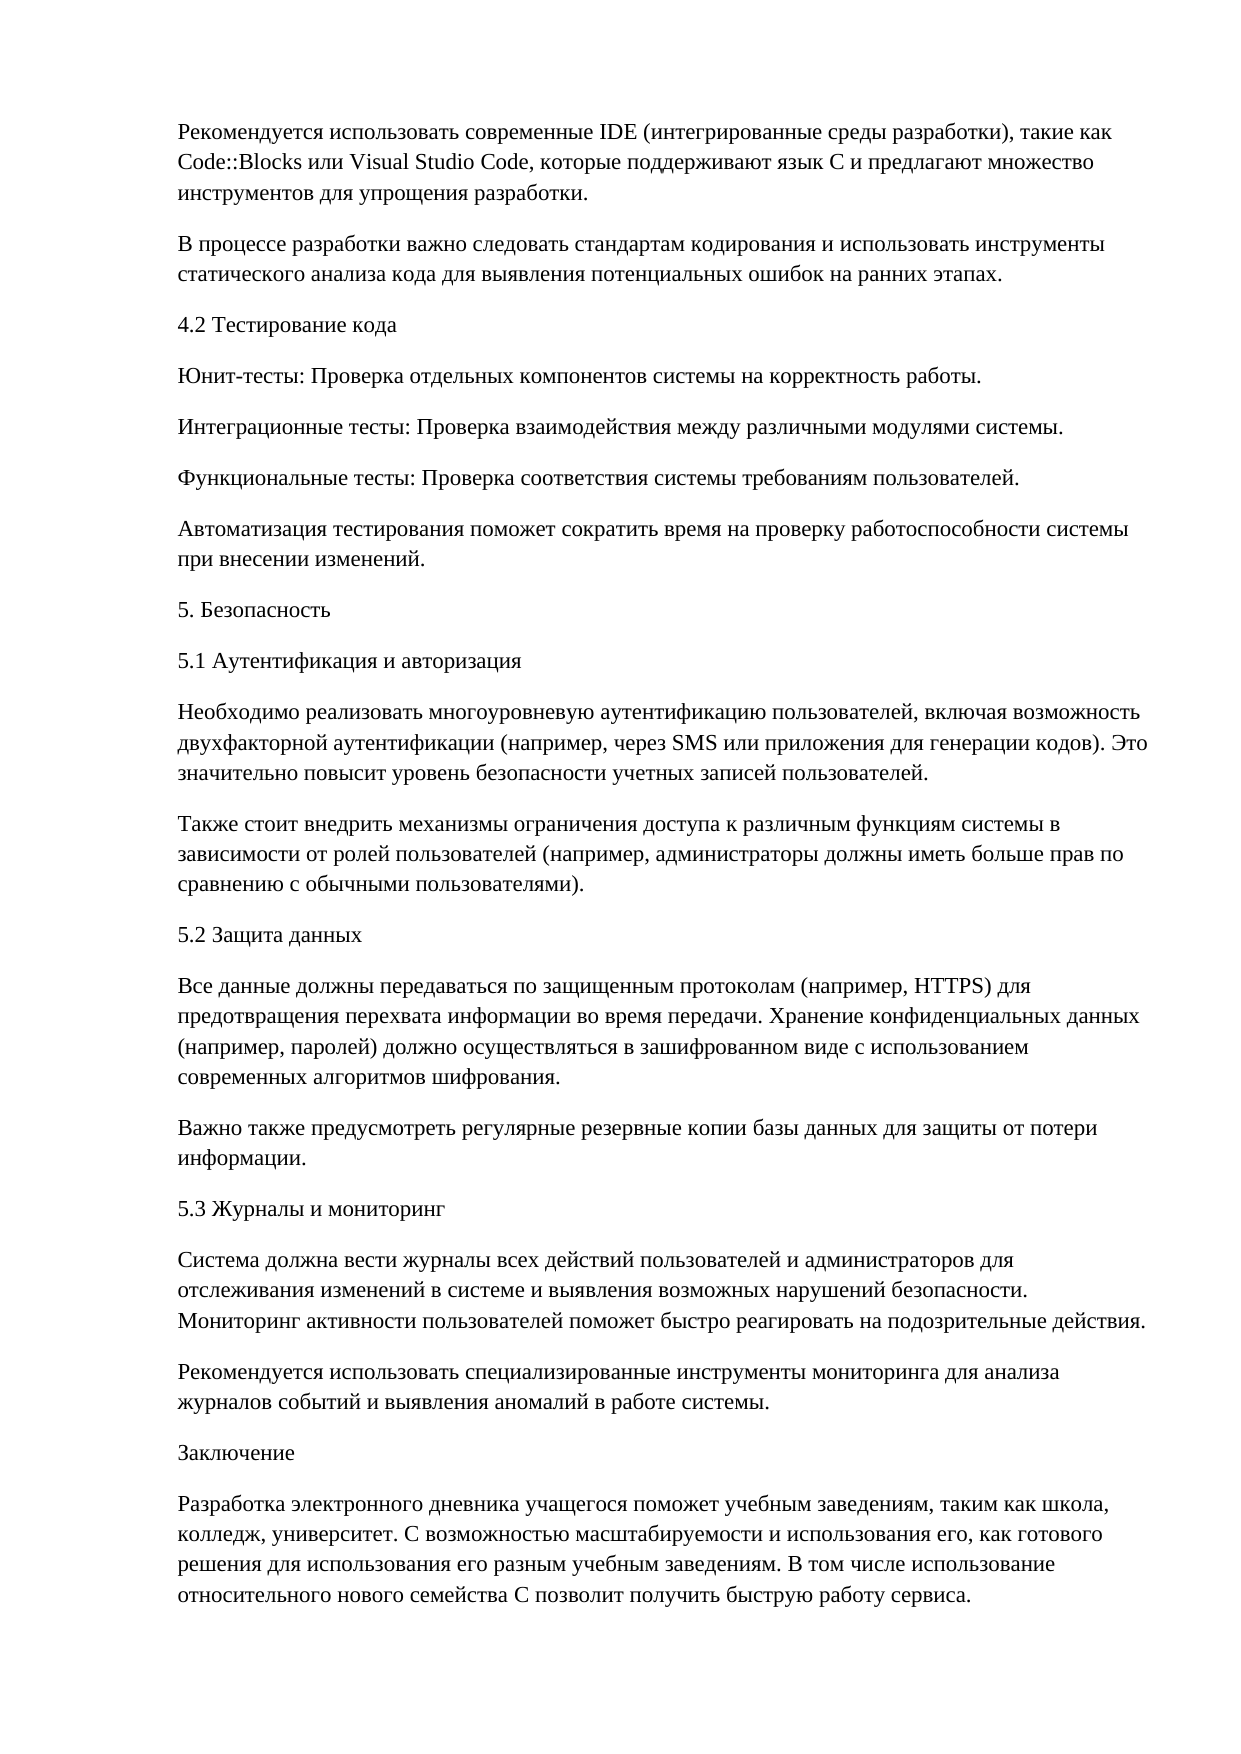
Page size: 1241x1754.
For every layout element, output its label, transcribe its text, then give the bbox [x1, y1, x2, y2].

text Все данные должны передаваться по защищенным протоколам (например, HTTPS) для предотвращения перехвата информации во время передачи. Хранение конфиденциальных данных (например, паролей) должно осуществляться в зашифрованном виде с использованием современных алгоритмов шифрования. [177, 972, 1152, 1089]
text 5.3 Журналы и мониторинг [177, 1195, 1152, 1222]
text 4.2 Тестирование кода [177, 311, 1152, 337]
text 5. Безопасность [177, 596, 1152, 623]
text Автоматизация тестирования поможет сократить время на проверку работоспособности системы при внесении изменений. [177, 515, 1152, 572]
text Рекомендуется использовать современные IDE (интегрированные среды разработки), такие как Code::Blocks или Visual Studio Code, которые поддерживают язык C и предлагают множество инструментов для упрощения разработки. [177, 118, 1152, 205]
text 5.2 Защита данных [177, 921, 1152, 948]
text Юнит-тесты: Проверка отдельных компонентов системы на корректность работы. [177, 362, 1152, 388]
text Функциональные тесты: Проверка соответствия системы требованиям пользователей. [177, 464, 1152, 490]
text Также стоит внедрить механизмы ограничения доступа к различным функциям системы в зависимости от ролей пользователей (например, администраторы должны иметь больше прав по сравнению с обычными пользователями). [177, 810, 1152, 897]
text В процессе разработки важно следовать стандартам кодирования и использовать инструменты статического анализа кода для выявления потенциальных ошибок на ранних этапах. [177, 229, 1152, 286]
text Необходимо реализовать многоуровневую аутентификацию пользователей, включая возможность двухфакторной аутентификации (например, через SMS или приложения для генерации кодов). Это значительно повысит уровень безопасности учетных записей пользователей. [177, 698, 1152, 785]
text Заключение [177, 1439, 1152, 1465]
text Система должна вести журналы всех действий пользователей и администраторов для отслеживания изменений в системе и выявления возможных нарушений безопасности. Мониторинг активности пользователей поможет быстро реагировать на подозрительные действия. [177, 1246, 1152, 1333]
text Рекомендуется использовать специализированные инструменты мониторинга для анализа журналов событий и выявления аномалий в работе системы. [177, 1358, 1152, 1414]
text Разработка электронного дневника учащегося поможет учебным заведениям, таким как школа, колледж, университет. С возможностью масштабируемости и использования его, как готового решения для использования его разным учебным заведениям. В том числе использование относительного нового семейства C позволит получить быструю работу сервиса. [177, 1490, 1152, 1607]
text Важно также предусмотреть регулярные резервные копии базы данных для защиты от потери информации. [177, 1114, 1152, 1171]
text Интеграционные тесты: Проверка взаимодействия между различными модулями системы. [177, 413, 1152, 439]
text 5.1 Аутентификация и авторизация [177, 647, 1152, 674]
